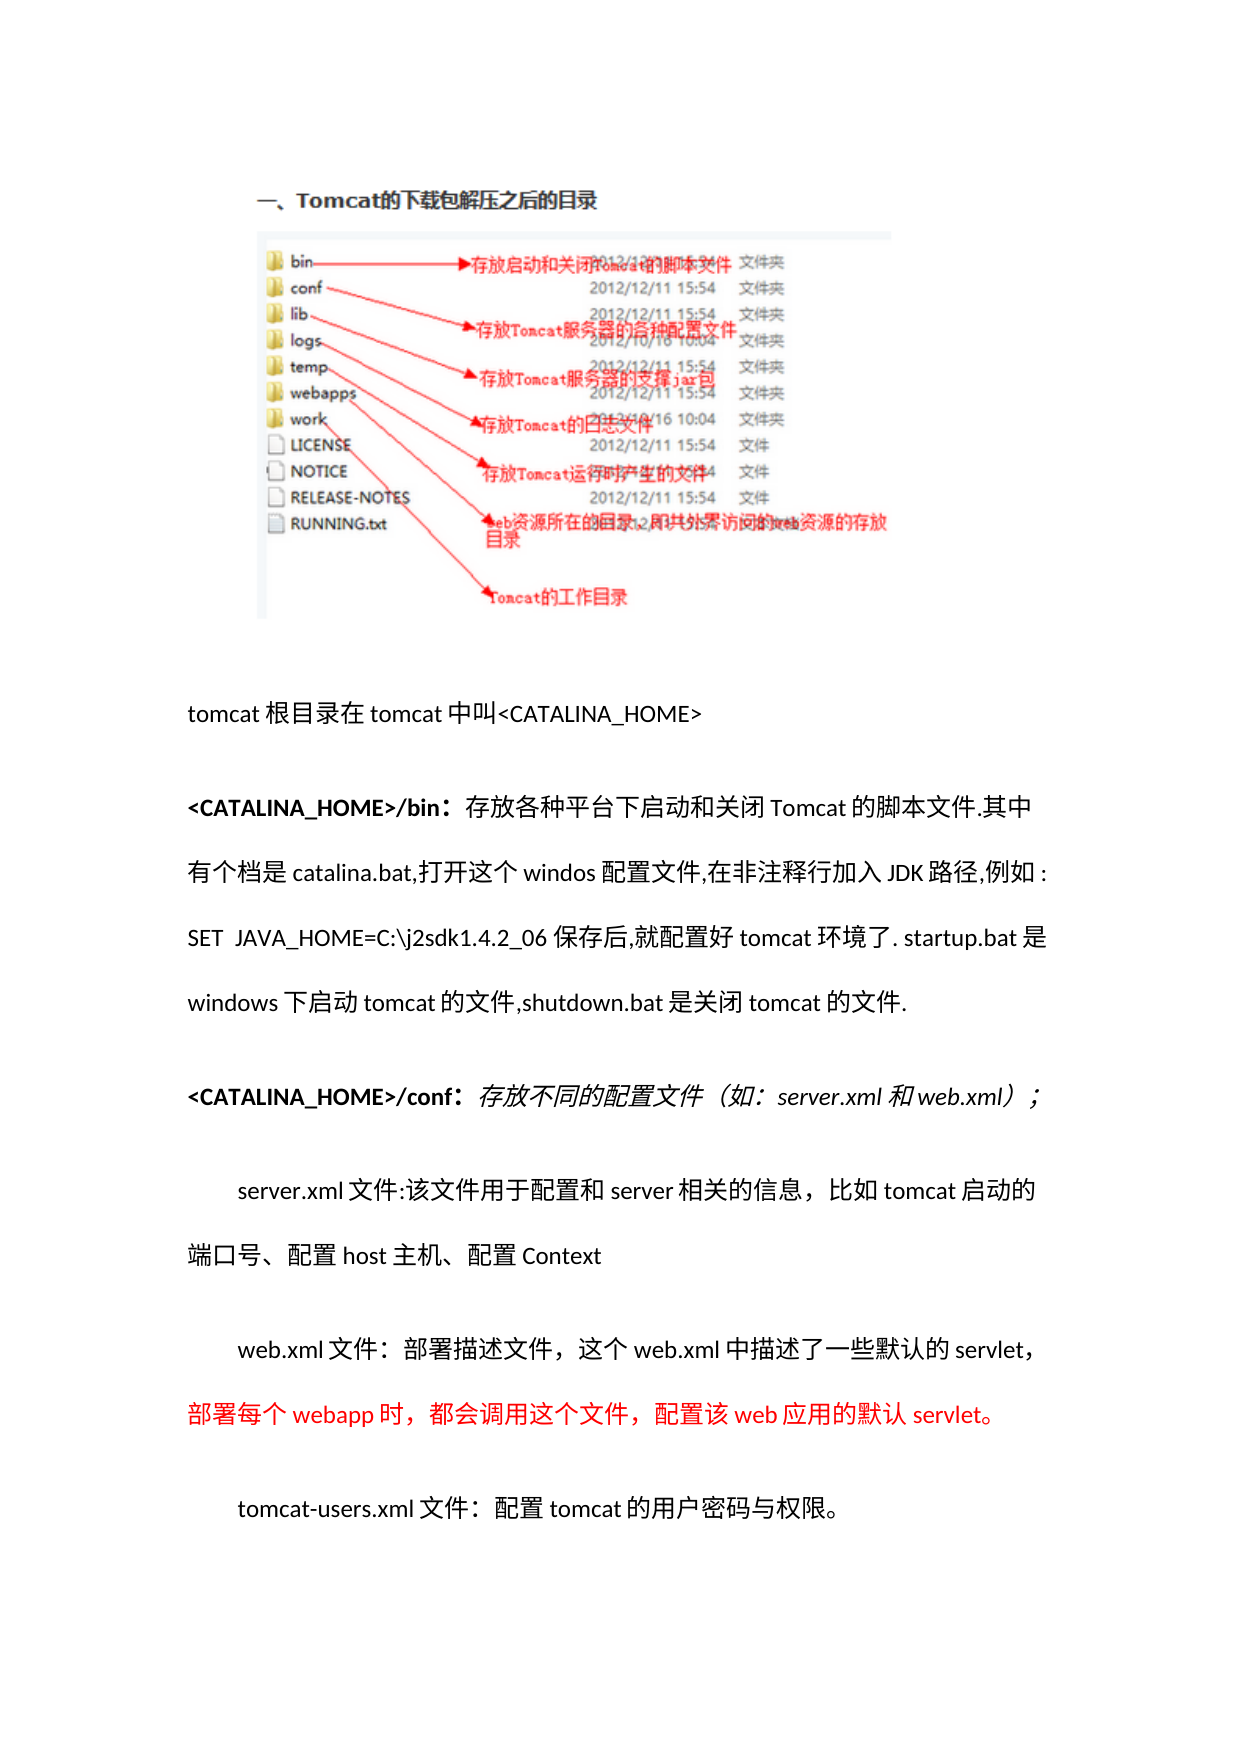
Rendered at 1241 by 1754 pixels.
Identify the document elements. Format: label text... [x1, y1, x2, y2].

picture [237, 162, 929, 630]
text tomcat-users.xml文件：配置tomcat的用户密码与权限。 [187, 1474, 1053, 1539]
text <CATALINA_HOME>/conf：存放不同的配置文件（如：server.xml和web.xml）； [187, 1062, 1053, 1127]
text web.xml文件：部署描述文件，这个web.xml中描述了一些默认的servlet，部署每个webapp时，都会调用这个文件，配置该web应用的默认servlet。 [187, 1315, 1053, 1445]
text <CATALINA_HOME>/bin：存放各种平台下启动和关闭Tomcat的脚本文件.其中 有个档是catalina.bat,打开这个windos配置文件,在非注释行加入JDK路径,例如 : SET JAVA_HOME=C:\j2sdk1.4.2_06 保存后,就配置好tomcat环境了. startup.bat是windows下启动tomcat的文件,shutdown.bat是关闭tomcat的文件. [187, 773, 1053, 1033]
text server.xml文件:该文件用于配置和server相关的信息，比如tomcat启动的端口号、配置host主机、配置Context [187, 1156, 1053, 1286]
text tomcat根目录在tomcat中叫<CATALINA_HOME> [187, 679, 1053, 744]
